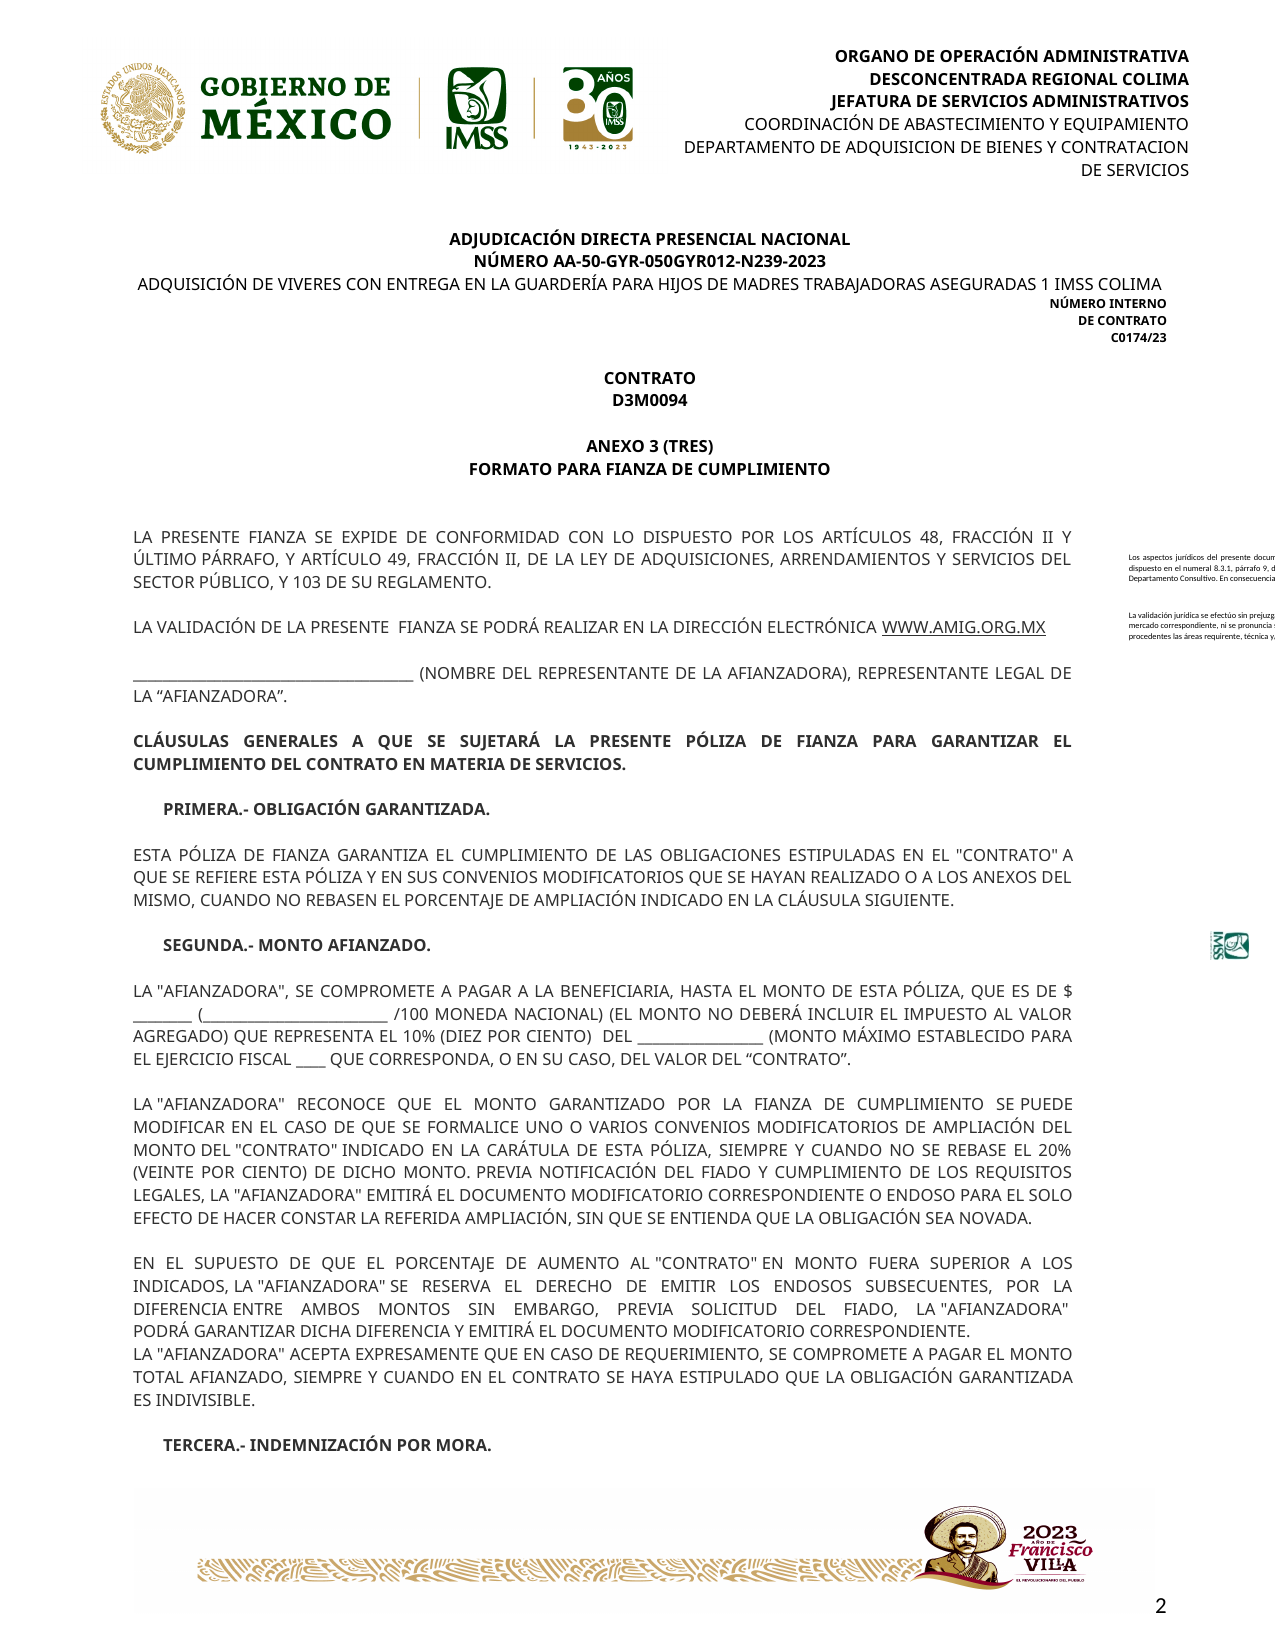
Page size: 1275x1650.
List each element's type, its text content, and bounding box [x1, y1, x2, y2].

text LA "AFIANZADORA", SE COMPROMETE A PAGAR A LA BENEFICIARIA, HASTA EL MONTO DE ESTA PÓLIZA, QUE ES DE $ ________ (_________________________ /100 MONEDA NACIONAL) (EL MONTO NO DEBERÁ INCLUIR EL IMPUESTO AL VALOR AGREGADO) QUE REPRESENTA EL 10% (DIEZ POR CIENTO) DEL _________________ (MONTO MÁXIMO ESTABLECIDO PARA EL EJERCICIO FISCAL ____ QUE CORRESPONDA, O EN SU CASO, DEL VALOR DEL “CONTRATO”. [133, 979, 1073, 1070]
text SEGUNDA.- MONTO AFIANZADO. [133, 934, 1073, 957]
text TERCERA.- INDEMNIZACIÓN POR MORA. [133, 1434, 1073, 1456]
picture [134, 1488, 1155, 1614]
text CLÁUSULAS GENERALES A QUE SE SUJETARÁ LA PRESENTE PÓLIZA DE FIANZA PARA GARANTIZAR EL CUMPLIMIENTO DEL CONTRATO EN MATERIA DE SERVICIOS. [133, 730, 1073, 775]
picture [1211, 932, 1249, 960]
text LA PRESENTE FIANZA SE EXPIDE DE CONFORMIDAD CON LO DISPUESTO POR LOS ARTÍCULOS 48, FRACCIÓN II Y ÚLTIMO PÁRRAFO, Y ARTÍCULO 49, FRACCIÓN II, DE LA LEY DE ADQUISICIONES, ARRENDAMIENTOS Y SERVICIOS DEL SECTOR PÚBLICO, Y 103 DE SU REGLAMENTO. [133, 525, 1073, 593]
text ______________________________________ (NOMBRE DEL REPRESENTANTE DE LA AFIANZADORA), REPRESENTANTE LEGAL DE LA “AFIANZADORA”. [133, 662, 1073, 707]
text LA "AFIANZADORA" RECONOCE QUE EL MONTO GARANTIZADO POR LA FIANZA DE CUMPLIMIENTO SE PUEDE MODIFICAR EN EL CASO DE QUE SE FORMALICE UNO O VARIOS CONVENIOS MODIFICATORIOS DE AMPLIACIÓN DEL MONTO DEL "CONTRATO" INDICADO EN LA CARÁTULA DE ESTA PÓLIZA, SIEMPRE Y CUANDO NO SE REBASE EL 20% (VEINTE POR CIENTO) DE DICHO MONTO. PREVIA NOTIFICACIÓN DEL FIADO Y CUMPLIMIENTO DE LOS REQUISITOS LEGALES, LA "AFIANZADORA" EMITIRÁ EL DOCUMENTO MODIFICATORIO CORRESPONDIENTE O ENDOSO PARA EL SOLO EFECTO DE HACER CONSTAR LA REFERIDA AMPLIACIÓN, SIN QUE SE ENTIENDA QUE LA OBLIGACIÓN SEA NOVADA. [133, 1093, 1073, 1229]
text EN EL SUPUESTO DE QUE EL PORCENTAJE DE AUMENTO AL "CONTRATO" EN MONTO FUERA SUPERIOR A LOS INDICADOS, LA "AFIANZADORA" SE RESERVA EL DERECHO DE EMITIR LOS ENDOSOS SUBSECUENTES, POR LA DIFERENCIA ENTRE AMBOS MONTOS SIN EMBARGO, PREVIA SOLICITUD DEL FIADO, LA "AFIANZADORA" PODRÁ GARANTIZAR DICHA DIFERENCIA Y EMITIRÁ EL DOCUMENTO MODIFICATORIO CORRESPONDIENTE. [133, 1252, 1073, 1343]
text PRIMERA.- OBLIGACIÓN GARANTIZADA. [133, 798, 1073, 821]
picture [81, 37, 669, 174]
text LA "AFIANZADORA" ACEPTA EXPRESAMENTE QUE EN CASO DE REQUERIMIENTO, SE COMPROMETE A PAGAR EL MONTO TOTAL AFIANZADO, SIEMPRE Y CUANDO EN EL CONTRATO SE HAYA ESTIPULADO QUE LA OBLIGACIÓN GARANTIZADA ES INDIVISIBLE. [133, 1343, 1073, 1411]
text LA VALIDACIÓN DE LA PRESENTE FIANZA SE PODRÁ REALIZAR EN LA DIRECCIÓN ELECTRÓNICA WWW.AMIG.ORG.MX [133, 616, 1073, 639]
text ESTA PÓLIZA DE FIANZA GARANTIZA EL CUMPLIMIENTO DE LAS OBLIGACIONES ESTIPULADAS EN EL "CONTRATO" A QUE SE REFIERE ESTA PÓLIZA Y EN SUS CONVENIOS MODIFICATORIOS QUE SE HAYAN REALIZADO O A LOS ANEXOS DEL MISMO, CUANDO NO REBASEN EL PORCENTAJE DE AMPLIACIÓN INDICADO EN LA CLÁUSULA SIGUIENTE. [133, 843, 1073, 911]
